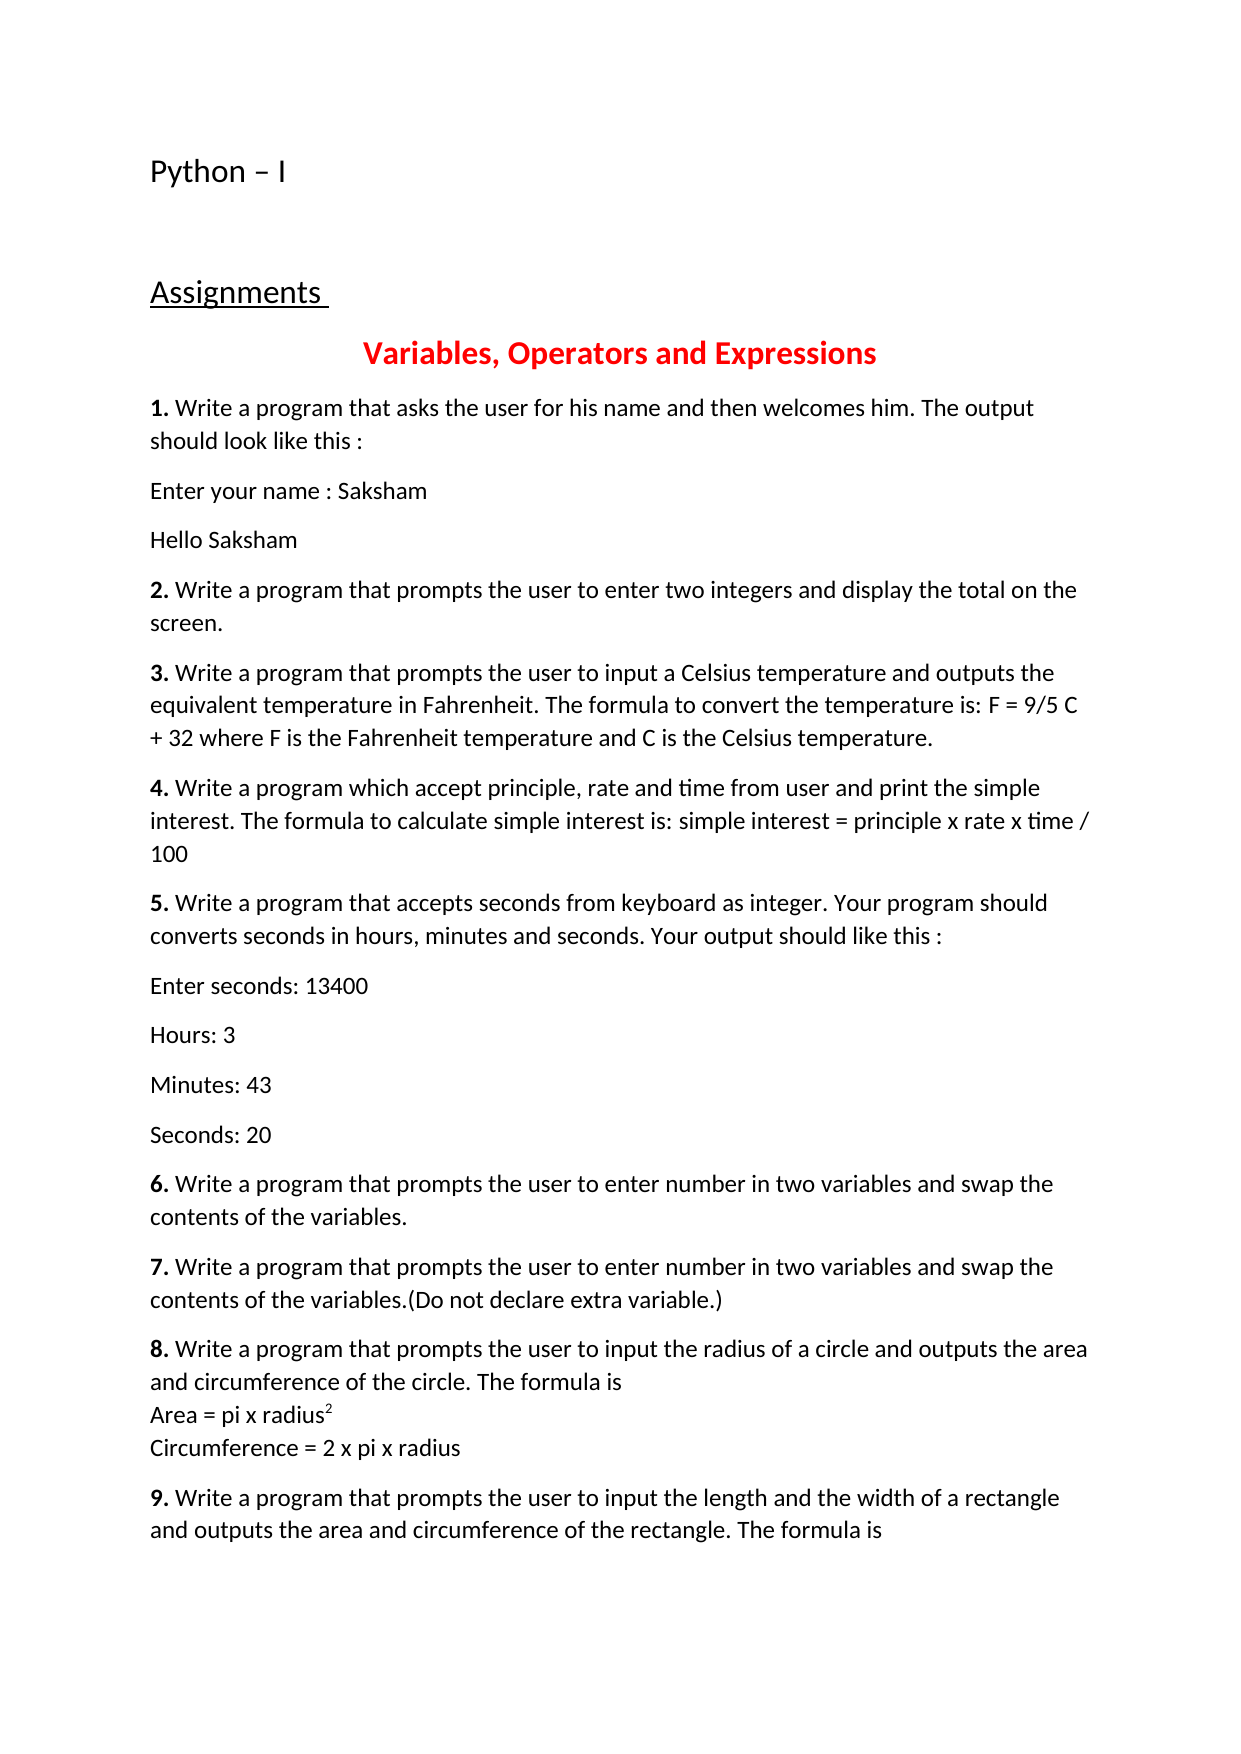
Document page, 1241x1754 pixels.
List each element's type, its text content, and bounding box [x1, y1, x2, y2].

text Seconds: 20 [150, 1119, 1090, 1149]
text Hello Saksham [150, 524, 1090, 555]
text Enter your name : Saksham [150, 475, 1090, 506]
text Minutes: 43 [150, 1069, 1090, 1100]
text 2. Write a program that prompts the user to enter two integers and display the total on the screen. [150, 574, 1090, 638]
text 4. Write a program which accept principle, rate and time from user and print the simple interest. The formula to calculate simple interest is: simple interest = principle x rate x time / 100 [150, 772, 1090, 868]
text 6. Write a program that prompts the user to enter number in two variables and swap the contents of the variables. [150, 1168, 1090, 1232]
text Assignments [150, 271, 1090, 312]
text Enter seconds: 13400 [150, 970, 1090, 1001]
text 3. Write a program that prompts the user to input a Celsius temperature and outputs the equivalent temperature in Fahrenheit. The formula to convert the temperature is: F = 9/5 C + 32 where F is the Fahrenheit temperature and C is the Celsius temperature. [150, 657, 1090, 753]
text 7. Write a program that prompts the user to enter number in two variables and swap the contents of the variables.(Do not declare extra variable.) [150, 1251, 1090, 1314]
text 1. Write a program that asks the user for his name and then welcomes him. The output should look like this : [150, 392, 1090, 456]
text Python – I [150, 150, 1090, 191]
text Hours: 3 [150, 1019, 1090, 1050]
text Variables, Operators and Expressions [150, 332, 1090, 373]
text 5. Write a program that accepts seconds from keyboard as integer. Your program should converts seconds in hours, minutes and seconds. Your output should like this : [150, 887, 1090, 951]
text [150, 1482, 1090, 1545]
text 8. Write a program that prompts the user to input the radius of a circle and outputs the area and circumference of the circle. The formula is Area = pi x radius2 Circumference = 2 x pi x radius [150, 1333, 1090, 1463]
